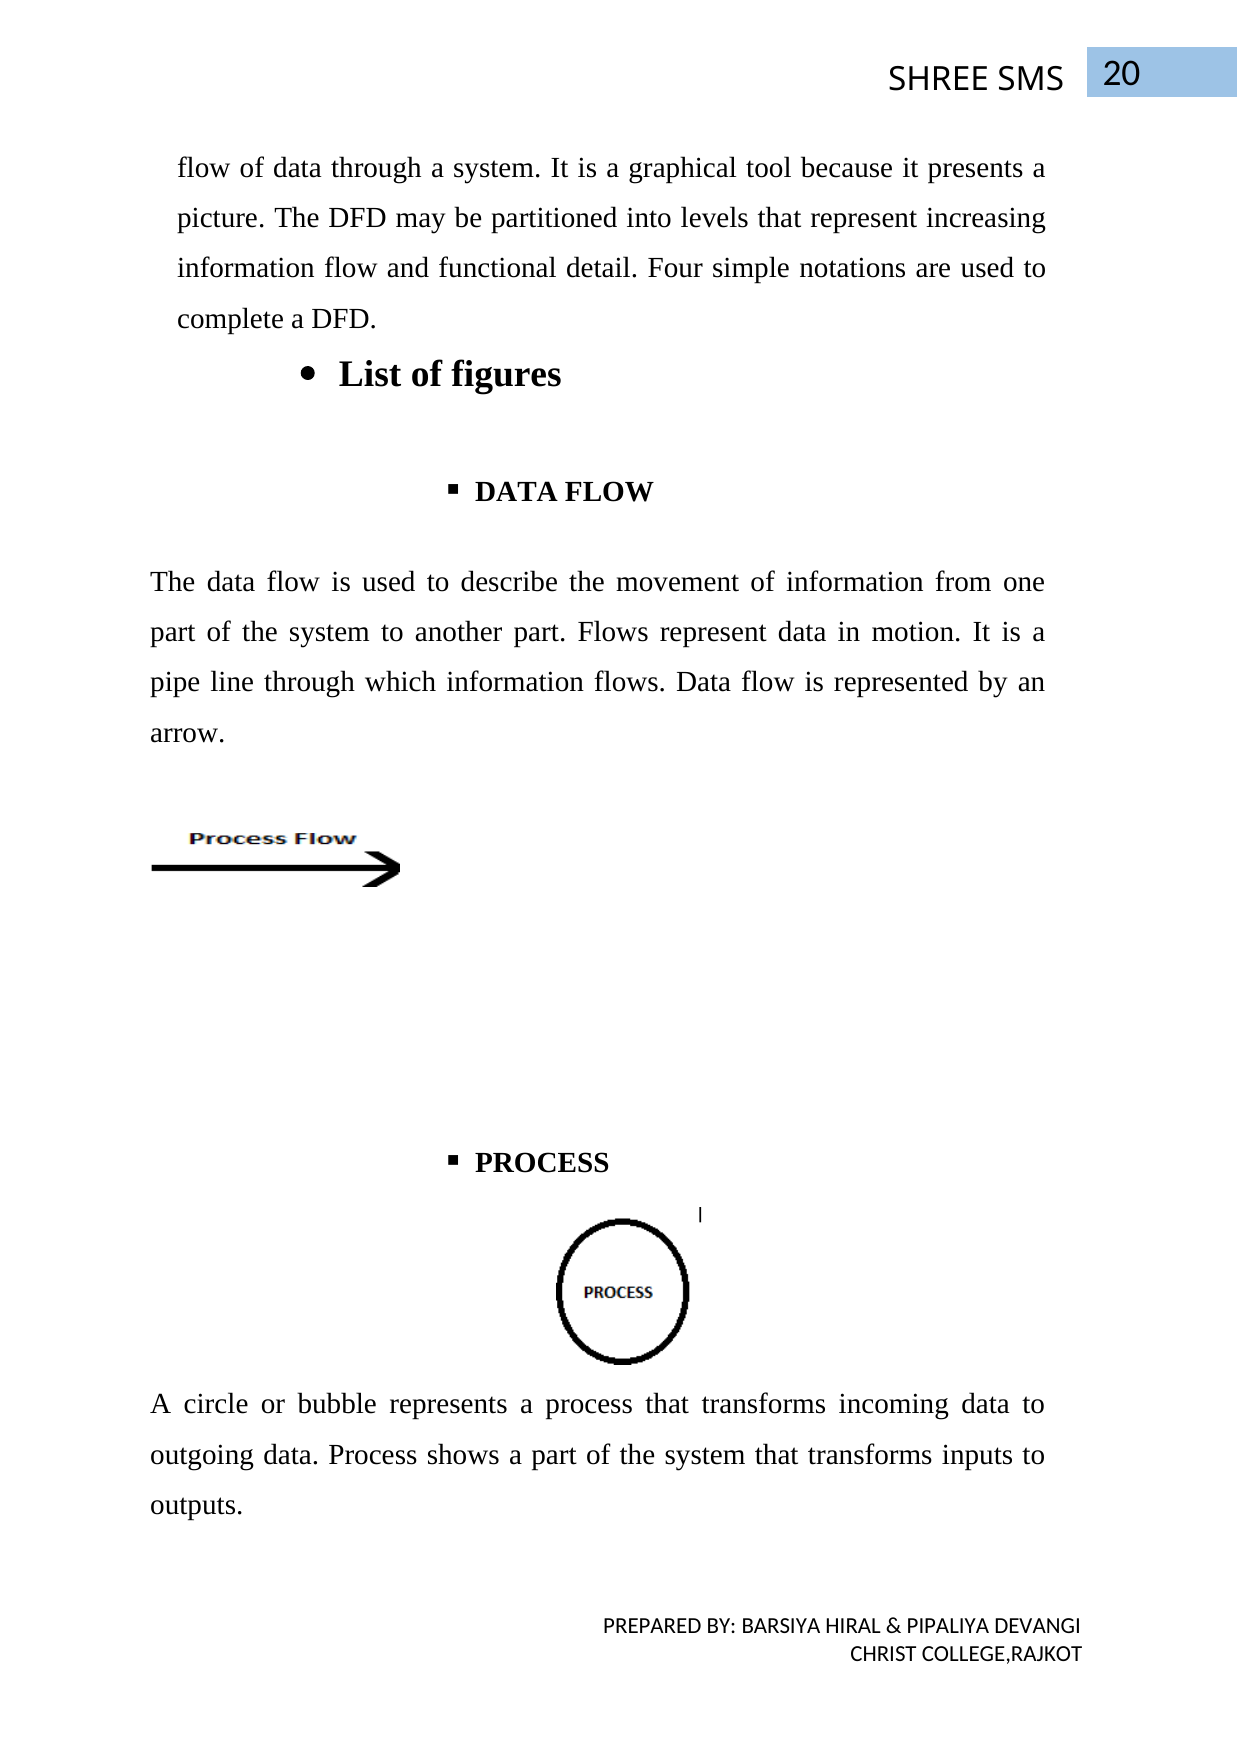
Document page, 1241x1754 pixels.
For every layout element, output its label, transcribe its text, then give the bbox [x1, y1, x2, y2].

picture [151, 833, 400, 887]
picture [556, 1207, 702, 1365]
list List of figures [301, 351, 1090, 394]
text A circle or bubble represents a process that transforms incoming data to outgoing data. Process shows a part of the system that transforms inputs to outputs. [150, 1185, 1046, 1521]
subtitle PROCESS [445, 1146, 1090, 1180]
text The data flow is used to describe the movement of information from one part of the system to another part. Flows represent data in motion. It is a pipe line through which information flows. Data flow is represented by an arrow. [150, 564, 1047, 748]
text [177, 150, 1047, 334]
subtitle DATA FLOW [445, 474, 1090, 508]
